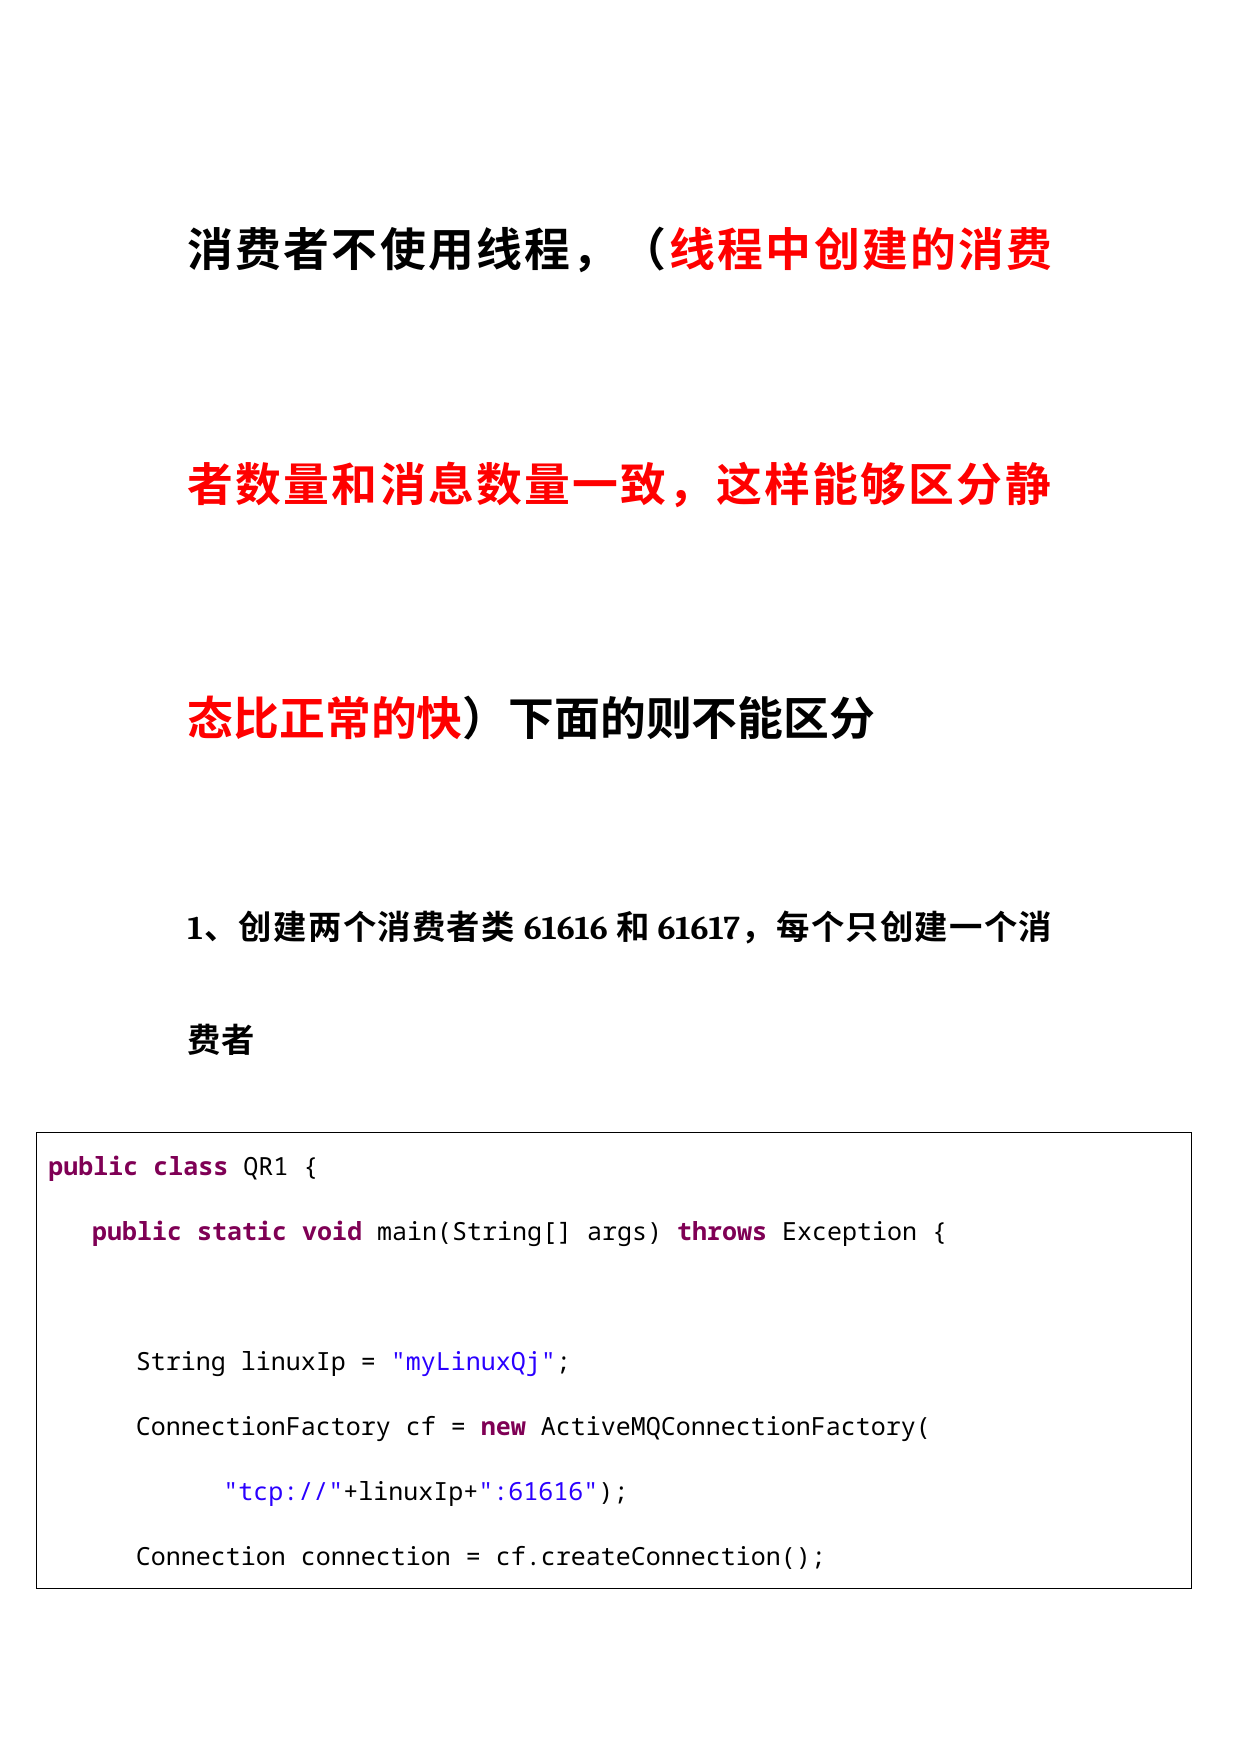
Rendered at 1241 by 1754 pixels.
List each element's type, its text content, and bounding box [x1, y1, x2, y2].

subtitle 1、创建两个消费者类61616和61617，每个只创建一个消费者 [187, 893, 1053, 1070]
subtitle 消费者不使用线程，（线程中创建的消费者数量和消息数量一致，这样能够区分静态比正常的快）下面的则不能区分 [187, 197, 1053, 765]
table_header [37, 1133, 1191, 1588]
